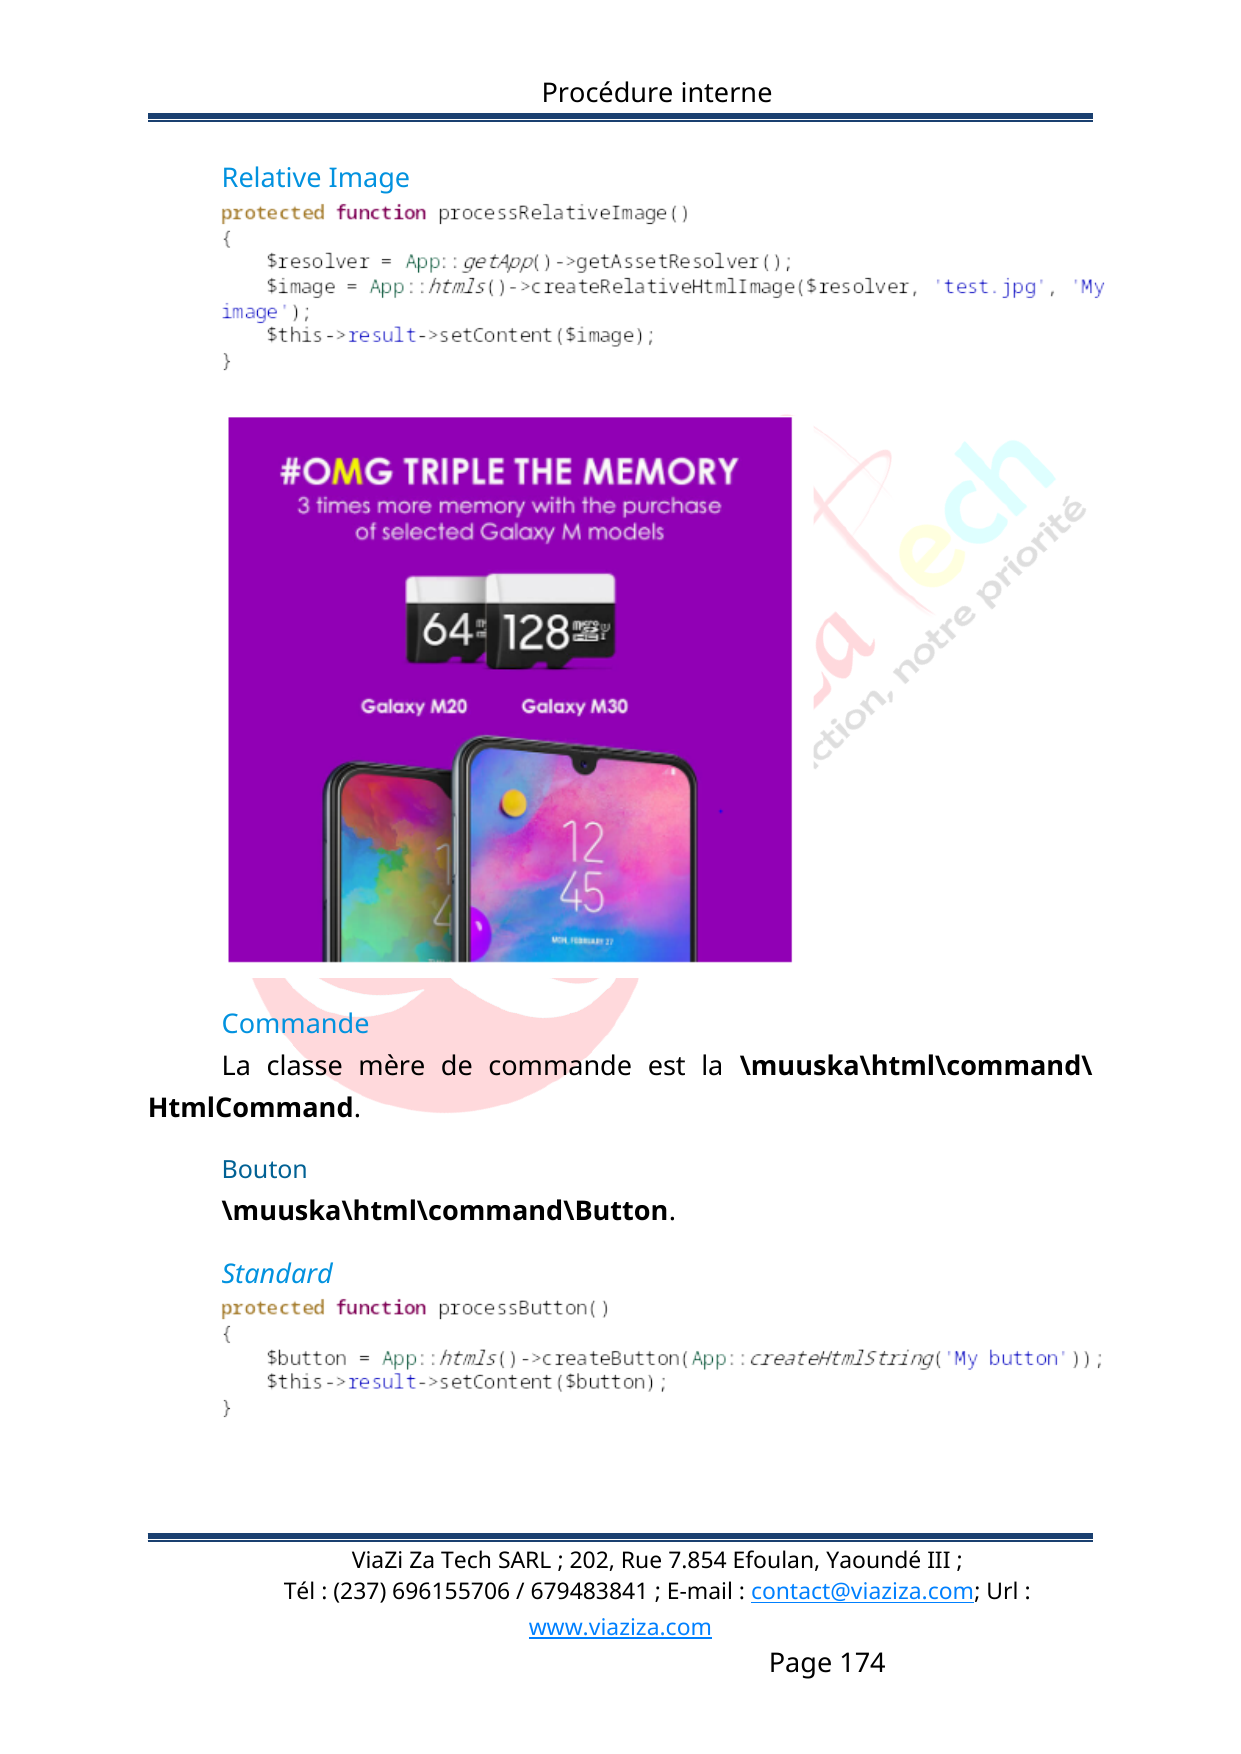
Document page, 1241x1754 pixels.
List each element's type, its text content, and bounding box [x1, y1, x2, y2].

subtitle Standard [148, 1254, 1093, 1291]
text La classe mère de commande est la \muuska\html\command\HtmlCommand. [148, 1046, 1093, 1126]
subtitle Commande [148, 1004, 1093, 1041]
subtitle Relative Image [148, 159, 1093, 196]
picture [221, 416, 814, 978]
subtitle Bouton [148, 1152, 1093, 1186]
text \muuska\html\command\Button. [148, 1191, 1093, 1228]
